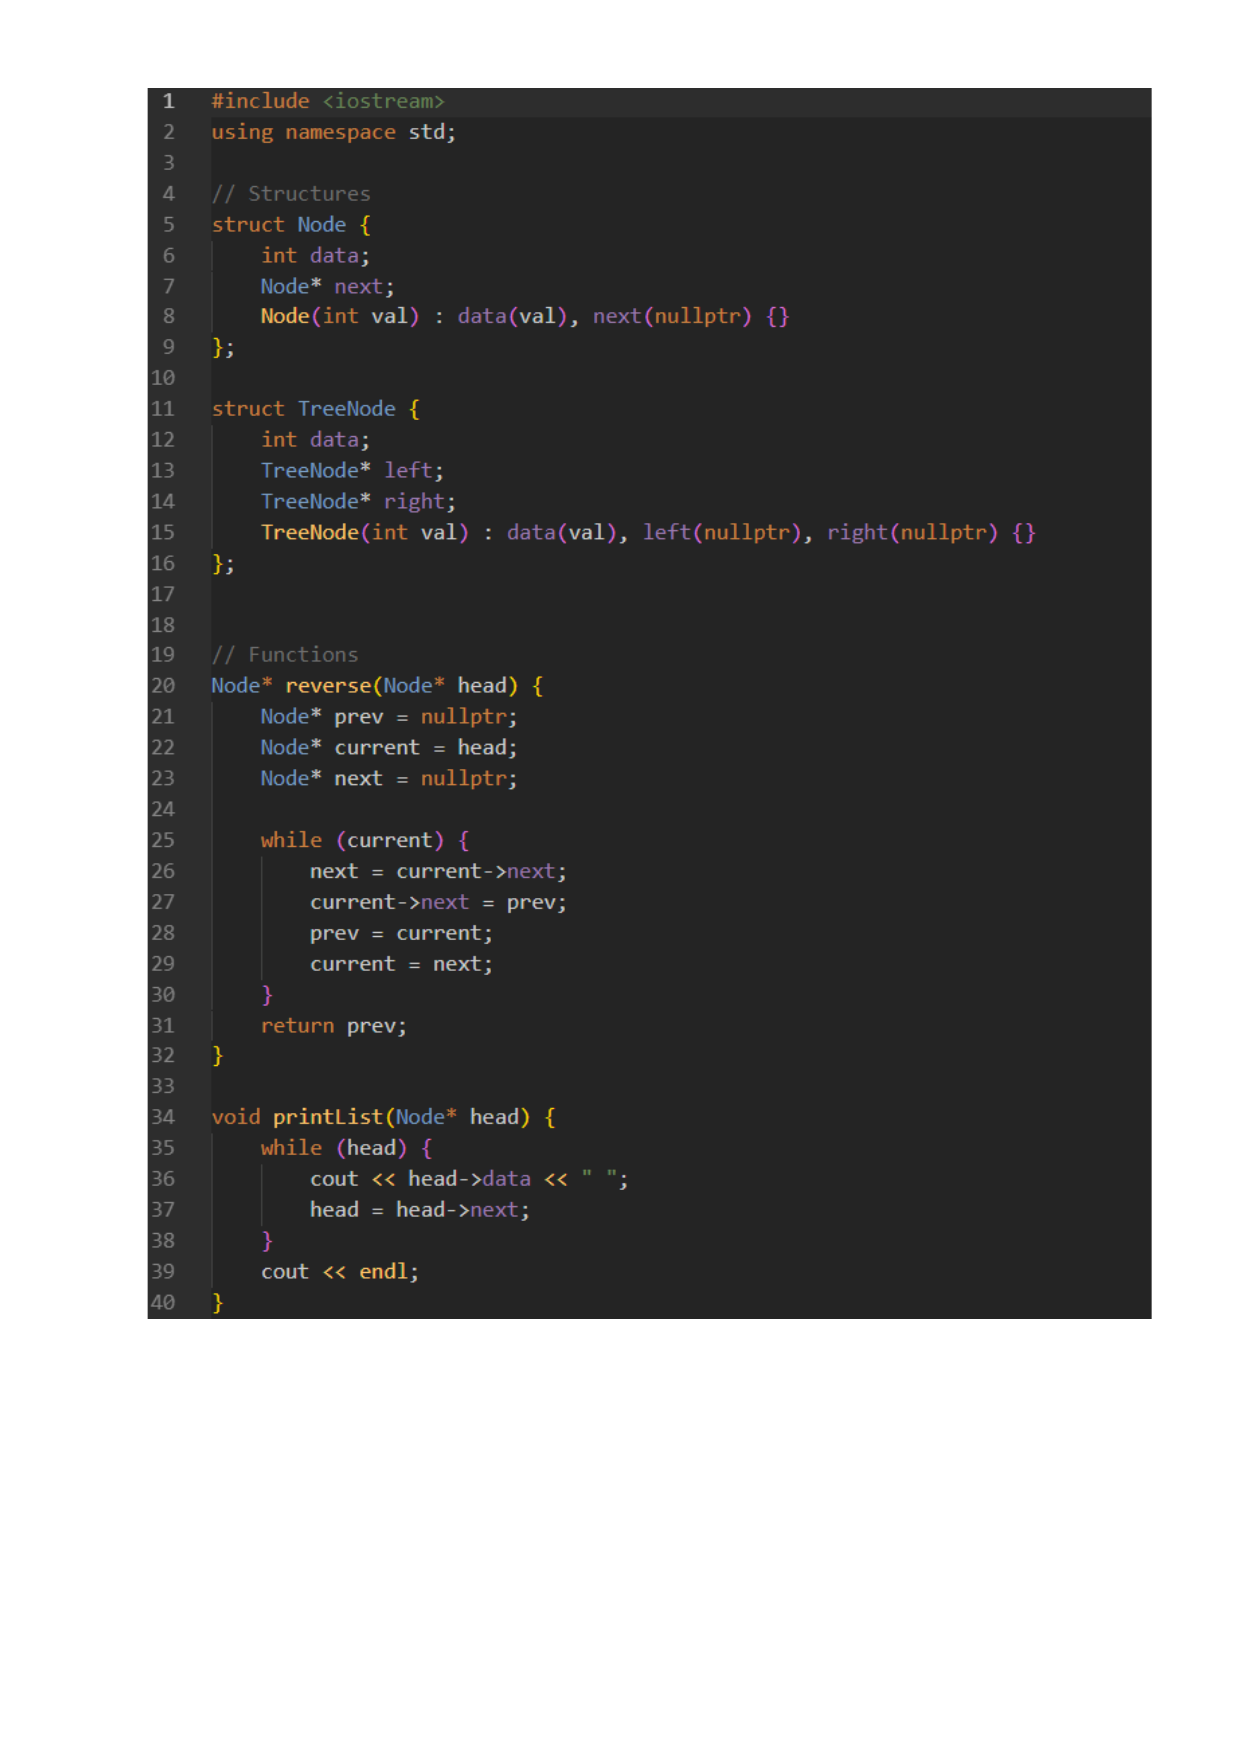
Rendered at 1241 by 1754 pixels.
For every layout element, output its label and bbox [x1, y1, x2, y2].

picture [147, 88, 1152, 1319]
